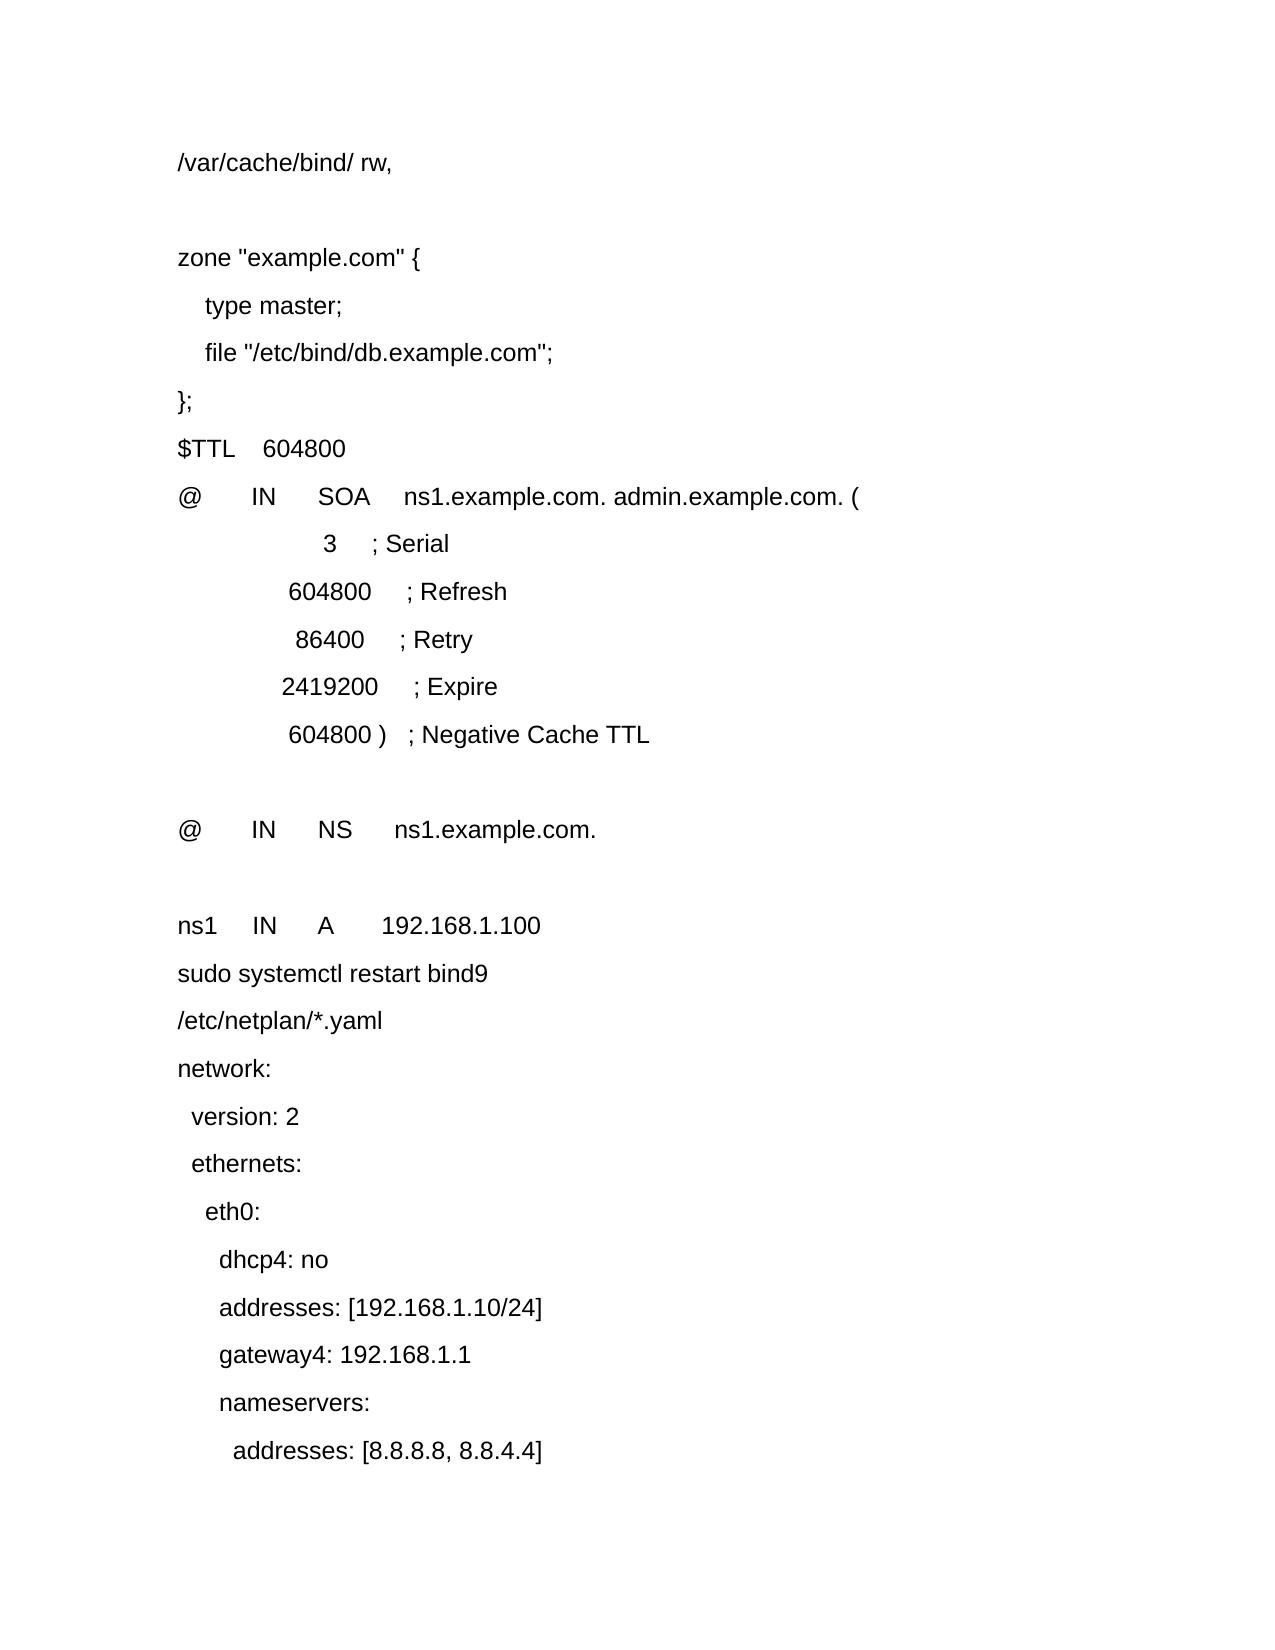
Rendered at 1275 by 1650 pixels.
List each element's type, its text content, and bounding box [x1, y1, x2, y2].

text 2419200 ; Expire [177, 672, 1098, 701]
text @ IN SOA ns1.example.com. admin.example.com. ( [177, 482, 1098, 510]
text 604800 ; Refresh [177, 577, 1098, 606]
text 3 ; Serial [177, 529, 1098, 558]
text dhcp4: no [177, 1245, 1098, 1274]
text addresses: [8.8.8.8, 8.8.4.4] [177, 1436, 1098, 1464]
text nameservers: [177, 1388, 1098, 1417]
text gateway4: 192.168.1.1 [177, 1340, 1098, 1369]
text sudo systemctl restart bind9 [177, 959, 1098, 987]
text ns1 IN A 192.168.1.100 [177, 911, 1098, 940]
text network: [177, 1054, 1098, 1083]
text ethernets: [177, 1149, 1098, 1178]
text }; [177, 386, 1098, 415]
text @ IN NS ns1.example.com. [177, 816, 1098, 844]
text zone "example.com" { [177, 243, 1098, 272]
text version: 2 [177, 1102, 1098, 1131]
text type master; [177, 291, 1098, 319]
text $TTL 604800 [177, 434, 1098, 463]
text eth0: [177, 1197, 1098, 1226]
text file "/etc/bind/db.example.com"; [177, 338, 1098, 367]
text 86400 ; Retry [177, 625, 1098, 653]
text addresses: [192.168.1.10/24] [177, 1293, 1098, 1321]
text /etc/netplan/*.yaml [177, 1006, 1098, 1035]
text /var/cache/bind/ rw, [177, 148, 1098, 176]
text 604800 ) ; Negative Cache TTL [177, 720, 1098, 749]
